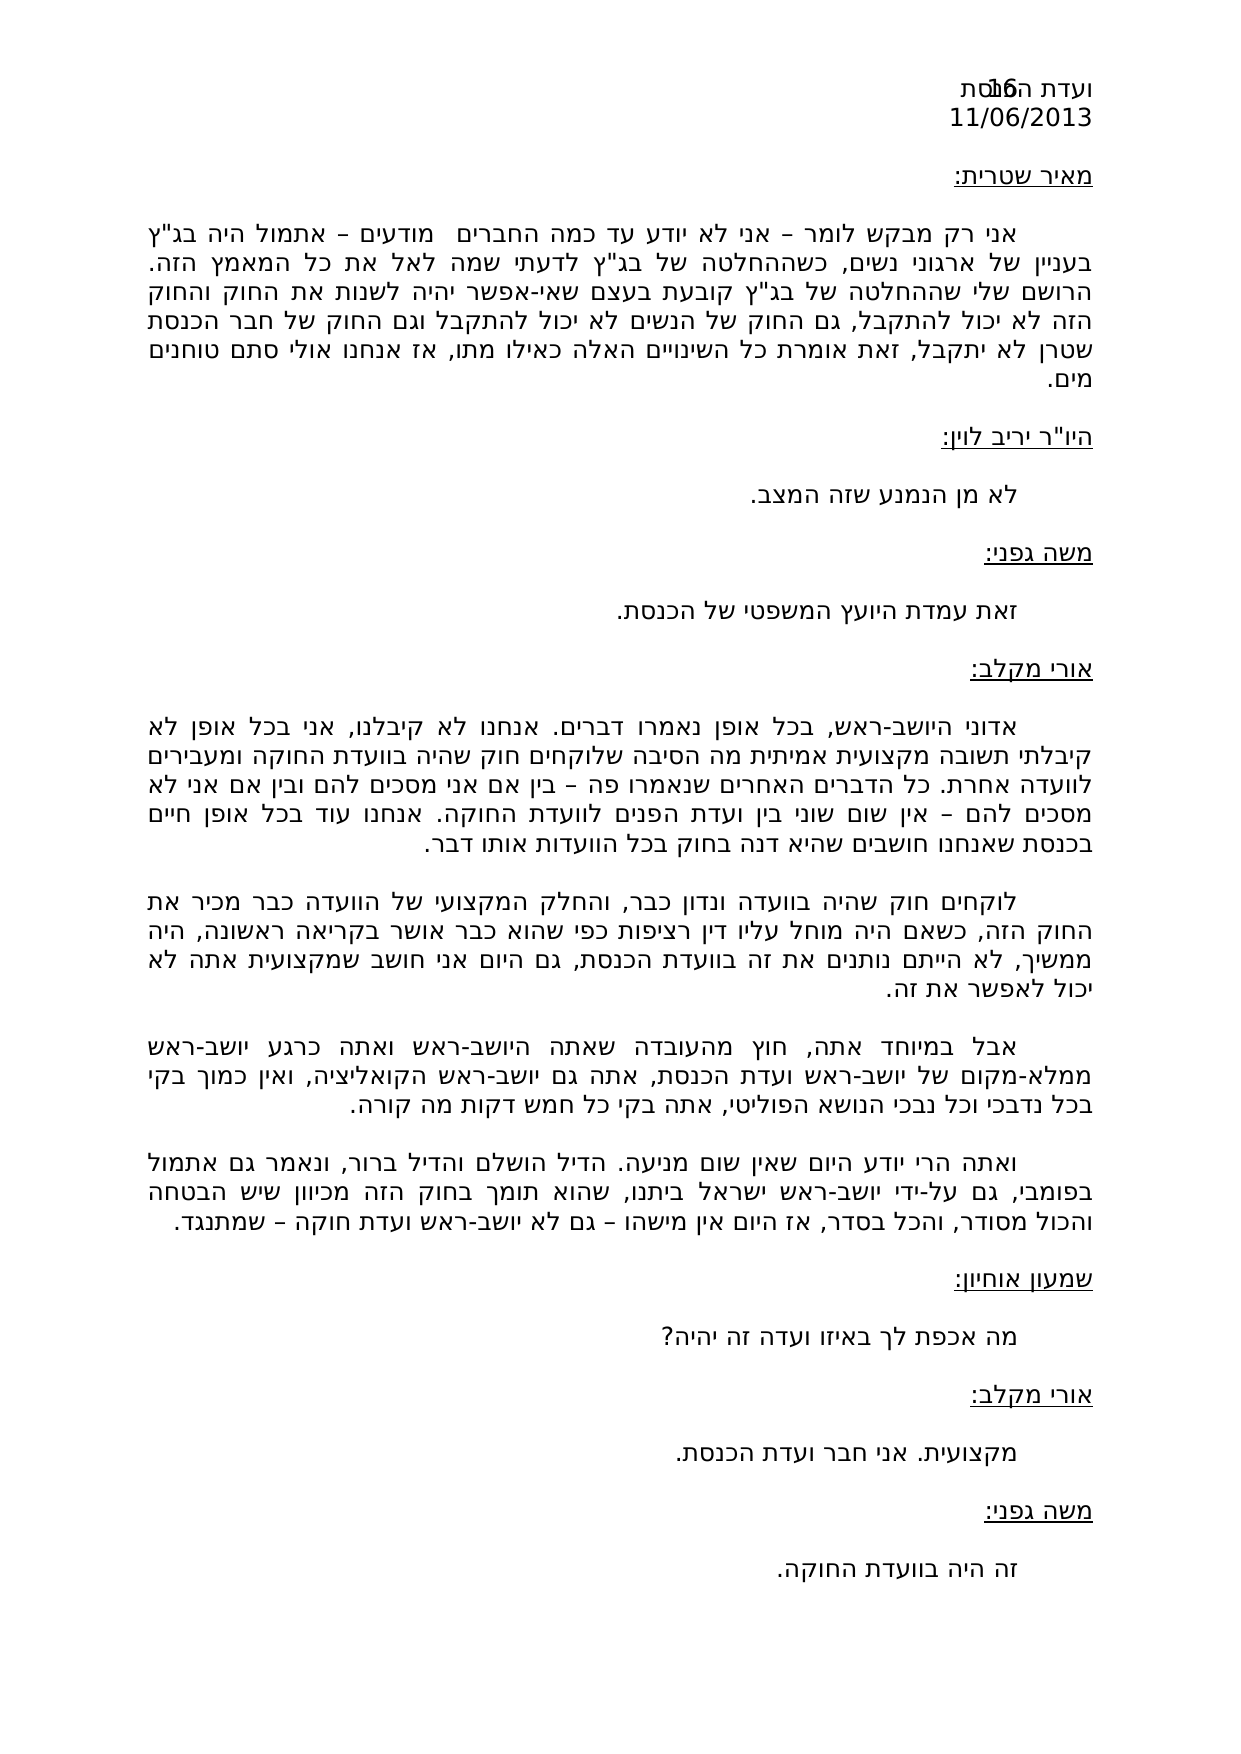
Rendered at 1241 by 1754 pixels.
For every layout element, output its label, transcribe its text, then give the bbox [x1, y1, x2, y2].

text אדוני היושב-ראש, בכל אופן נאמרו דברים. אנחנו לא קיבלנו, אני בכל אופן לא קיבלתי תשובה מקצועית אמיתית מה הסיבה שלוקחים חוק שהיה בוועדת החוקה ומעבירים לוועדה אחרת. כל הדברים האחרים שנאמרו פה – בין אם אני מסכים להם ובין אם אני לא מסכים להם – אין שום שוני בין ועדת הפנים לוועדת החוקה. אנחנו עוד בכל אופן חיים בכנסת שאנחנו חושבים שהיא דנה בחוק בכל הוועדות אותו דבר. [147, 712, 1093, 858]
text זאת עמדת היועץ המשפטי של הכנסת. [147, 596, 1093, 626]
text מקצועית. אני חבר ועדת הכנסת. [147, 1438, 1093, 1468]
text לא מן הנמנע שזה המצב. [147, 481, 1093, 510]
text מה אכפת לך באיזו ועדה זה יהיה? [147, 1323, 1093, 1352]
text משה גפני: [147, 1496, 1093, 1526]
text אורי מקלב: [147, 654, 1093, 683]
text משה גפני: [147, 538, 1093, 568]
text זה היה בוועדת החוקה. [147, 1554, 1093, 1583]
text לוקחים חוק שהיה בוועדה ונדון כבר, והחלק המקצועי של הוועדה כבר מכיר את החוק הזה, כשאם היה מוחל עליו דין רציפות כפי שהוא כבר אושר בקריאה ראשונה, היה ממשיך, לא הייתם נותנים את זה בוועדת הכנסת, גם היום אני חושב שמקצועית אתה לא יכול לאפשר את זה. [147, 887, 1093, 1003]
text אורי מקלב: [147, 1381, 1093, 1410]
text ואתה הרי יודע היום שאין שום מניעה. הדיל הושלם והדיל ברור, ונאמר גם אתמול בפומבי, גם על-ידי יושב-ראש ישראל ביתנו, שהוא תומך בחוק הזה מכיוון שיש הבטחה והכול מסודר, והכל בסדר, אז היום אין מישהו – גם לא יושב-ראש ועדת חוקה – שמתנגד. [147, 1148, 1093, 1236]
text היו"ר יריב לוין: [147, 423, 1093, 452]
text שמעון אוחיון: [147, 1265, 1093, 1294]
text אני רק מבקש לומר – אני לא יודע עד כמה החברים מודעים – אתמול היה בג"ץ בעניין של ארגוני נשים, כשההחלטה של בג"ץ לדעתי שמה לאל את כל המאמץ הזה. הרושם שלי שההחלטה של בג"ץ קובעת בעצם שאי-אפשר יהיה לשנות את החוק והחוק הזה לא יכול להתקבל, גם החוק של הנשים לא יכול להתקבל וגם החוק של חבר הכנסת שטרן לא יתקבל, זאת אומרת כל השינויים האלה כאילו מתו, אז אנחנו אולי סתם טוחנים מים. [147, 219, 1093, 394]
text אבל במיוחד אתה, חוץ מהעובדה שאתה היושב-ראש ואתה כרגע יושב-ראש ממלא-מקום של יושב-ראש ועדת הכנסת, אתה גם יושב-ראש הקואליציה, ואין כמוך בקי בכל נדבכי וכל נבכי הנושא הפוליטי, אתה בקי כל חמש דקות מה קורה. [147, 1032, 1093, 1120]
text מאיר שטרית: [147, 161, 1093, 190]
